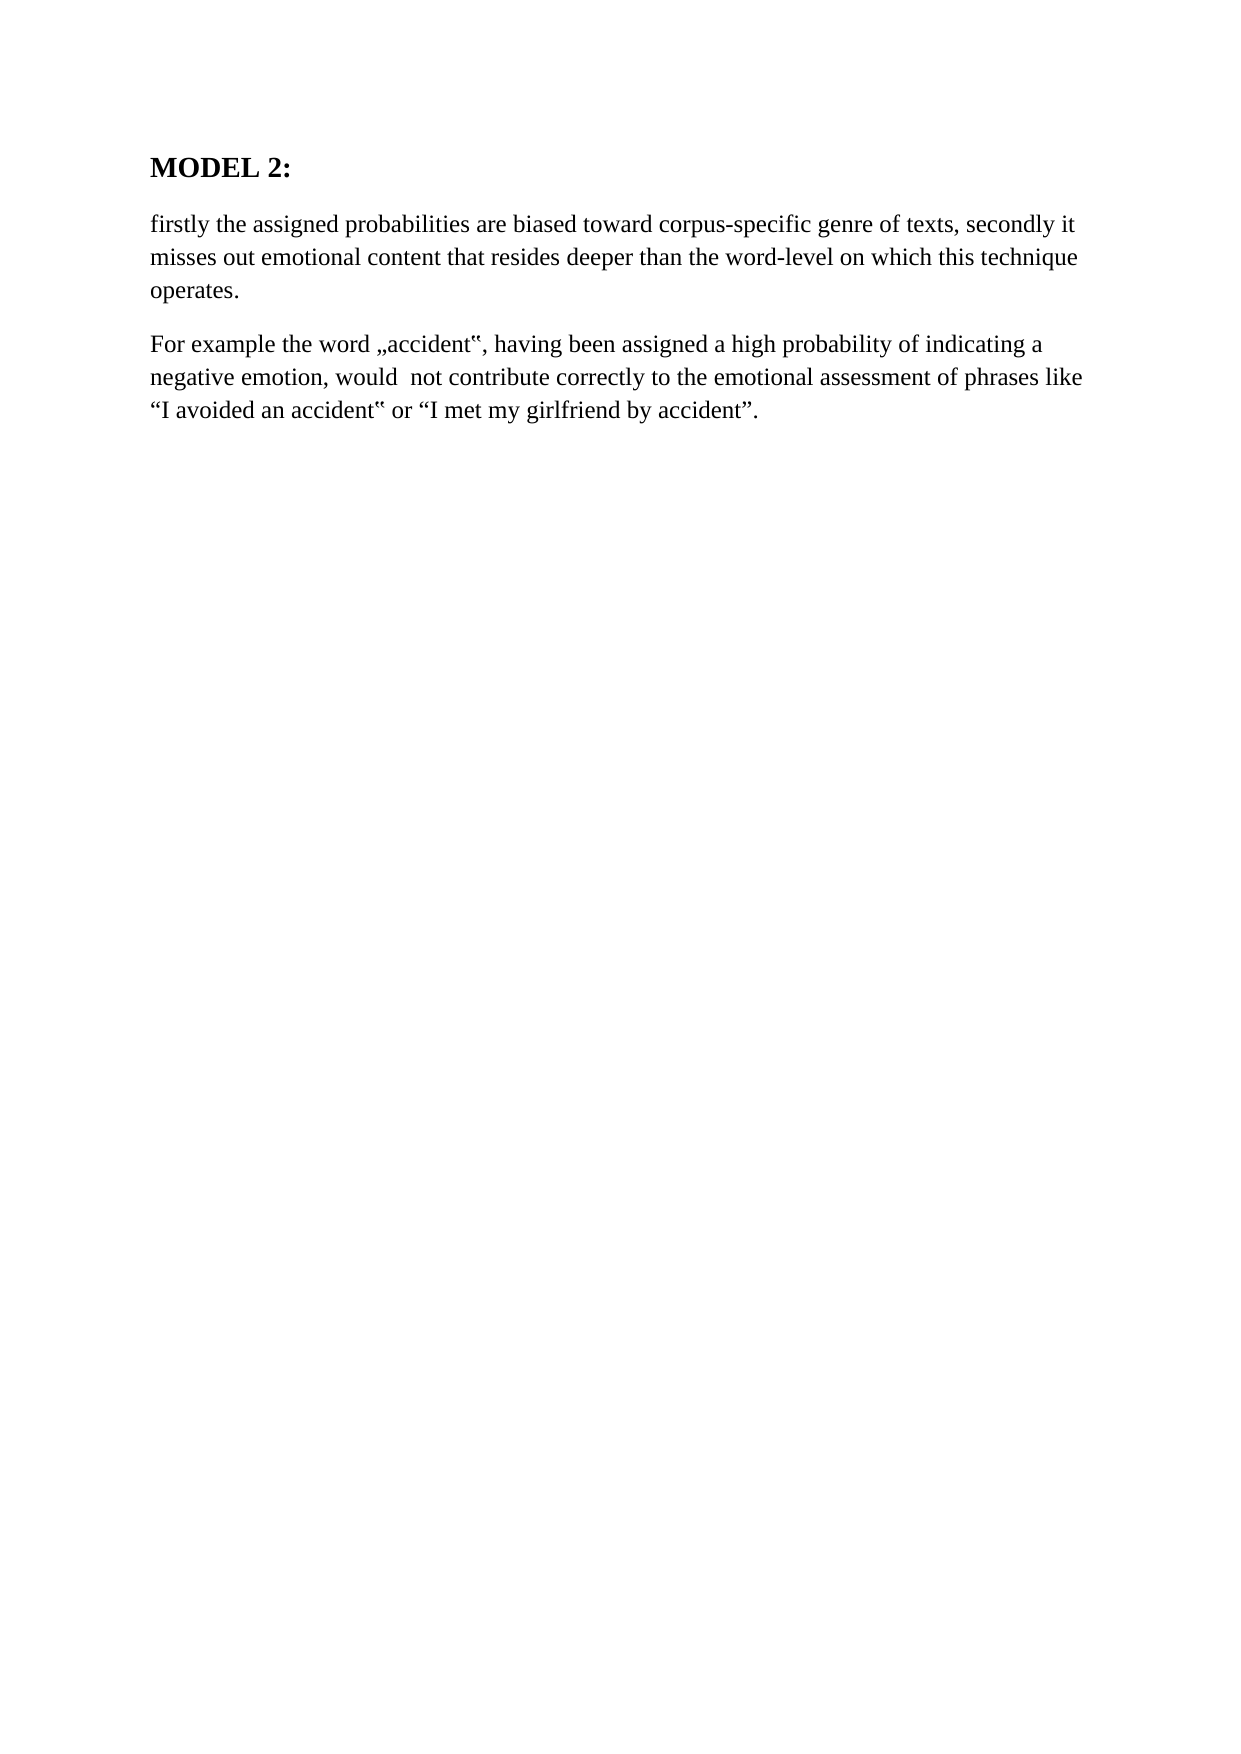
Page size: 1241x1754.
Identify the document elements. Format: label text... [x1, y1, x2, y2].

text For example the word „accident‟, having been assigned a high probability of indicating a negative emotion, would not contribute correctly to the emotional assessment of phrases like “I avoided an accident‟ or “I met my girlfriend by accident”. [150, 329, 1090, 424]
text MODEL 2: [150, 150, 1090, 183]
text firstly the assigned probabilities are biased toward corpus-specific genre of texts, secondly it misses out emotional content that resides deeper than the word-level on which this technique operates. [150, 209, 1090, 304]
